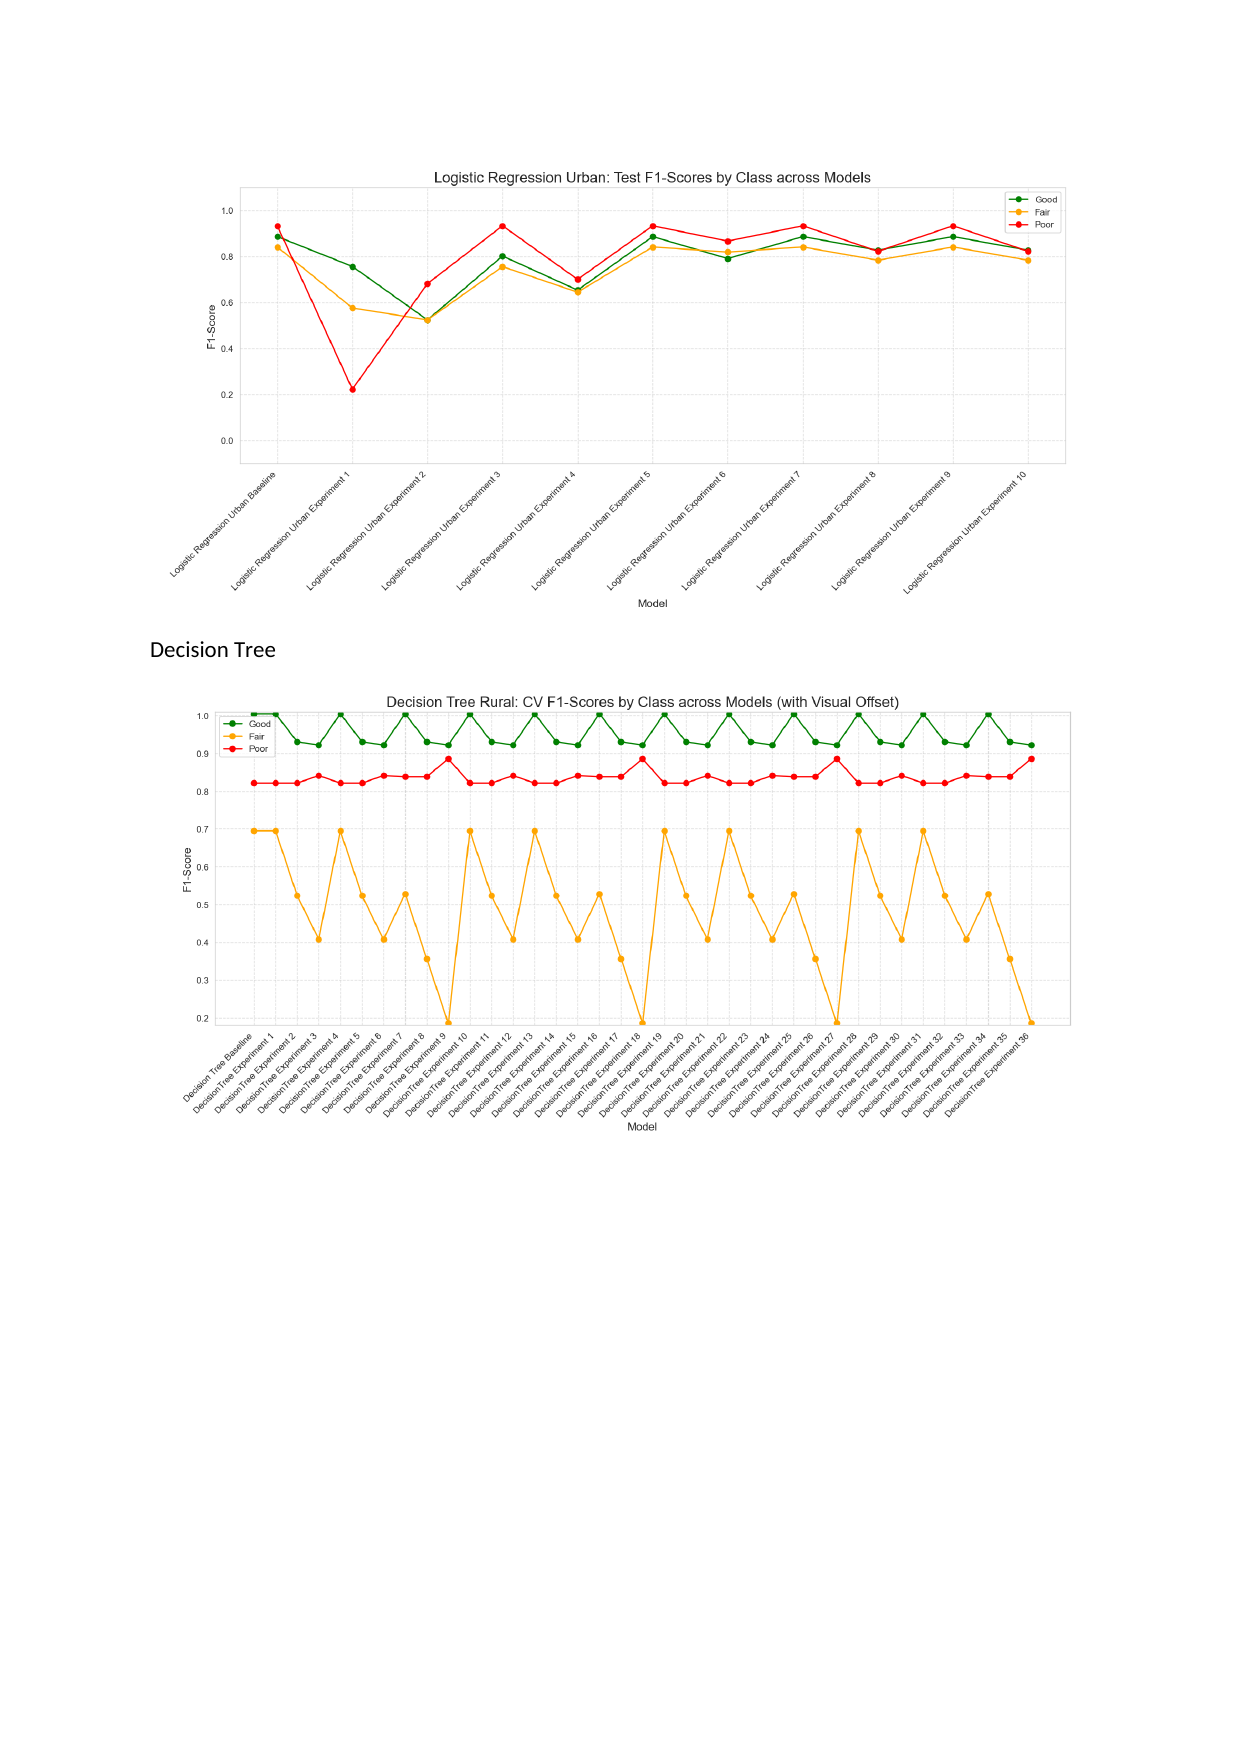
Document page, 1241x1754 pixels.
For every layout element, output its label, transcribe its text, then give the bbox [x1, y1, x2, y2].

text Decision Tree [150, 636, 1090, 663]
picture [150, 682, 1091, 1136]
picture [150, 150, 1091, 617]
